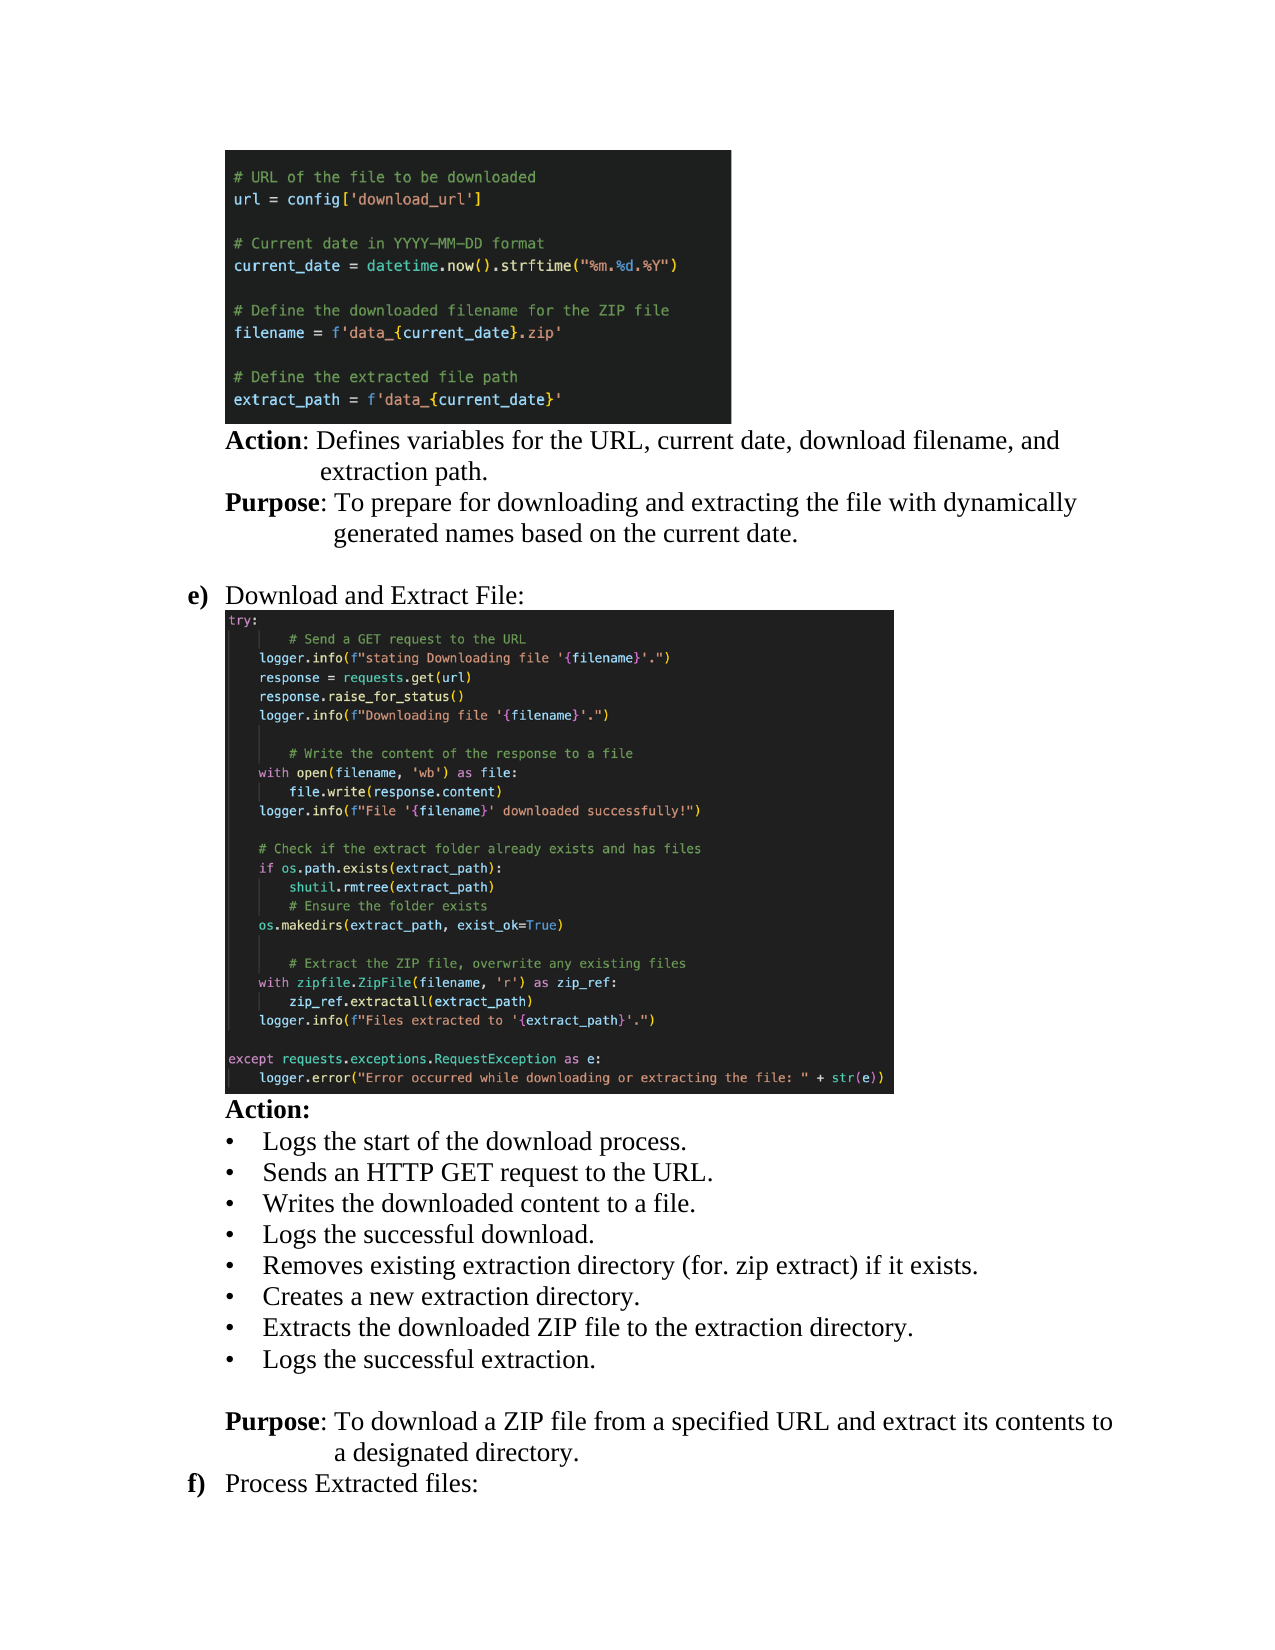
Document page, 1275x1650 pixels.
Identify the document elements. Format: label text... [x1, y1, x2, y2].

list Logs the successful extraction. [225, 1343, 1125, 1374]
list Logs the start of the download process. [225, 1125, 1125, 1156]
list Purpose: To prepare for downloading and extracting the file with dynamically [225, 486, 1125, 517]
list Removes existing extraction directory (for. zip extract) if it exists. [225, 1249, 1125, 1280]
list Process Extracted files: [187, 1467, 1125, 1498]
list Purpose: To download a ZIP file from a specified URL and extract its contents to [225, 1405, 1125, 1436]
list Action: [225, 1093, 1125, 1125]
list Writes the downloaded content to a file. [225, 1187, 1125, 1218]
list Logs the successful download. [225, 1218, 1125, 1249]
list Sends an HTTP GET request to the URL. [225, 1156, 1125, 1187]
list Download and Extract File: [187, 579, 1125, 611]
list a designated directory. [300, 1436, 1125, 1467]
list generated names based on the current date. [225, 517, 1125, 548]
list extraction path. [225, 455, 1125, 486]
list Creates a new extraction directory. [225, 1280, 1125, 1312]
picture [225, 150, 732, 424]
list Action: Defines variables for the URL, current date, download filename, and [225, 424, 1125, 455]
list Extracts the downloaded ZIP file to the extraction directory. [225, 1312, 1125, 1343]
picture [225, 610, 894, 1094]
